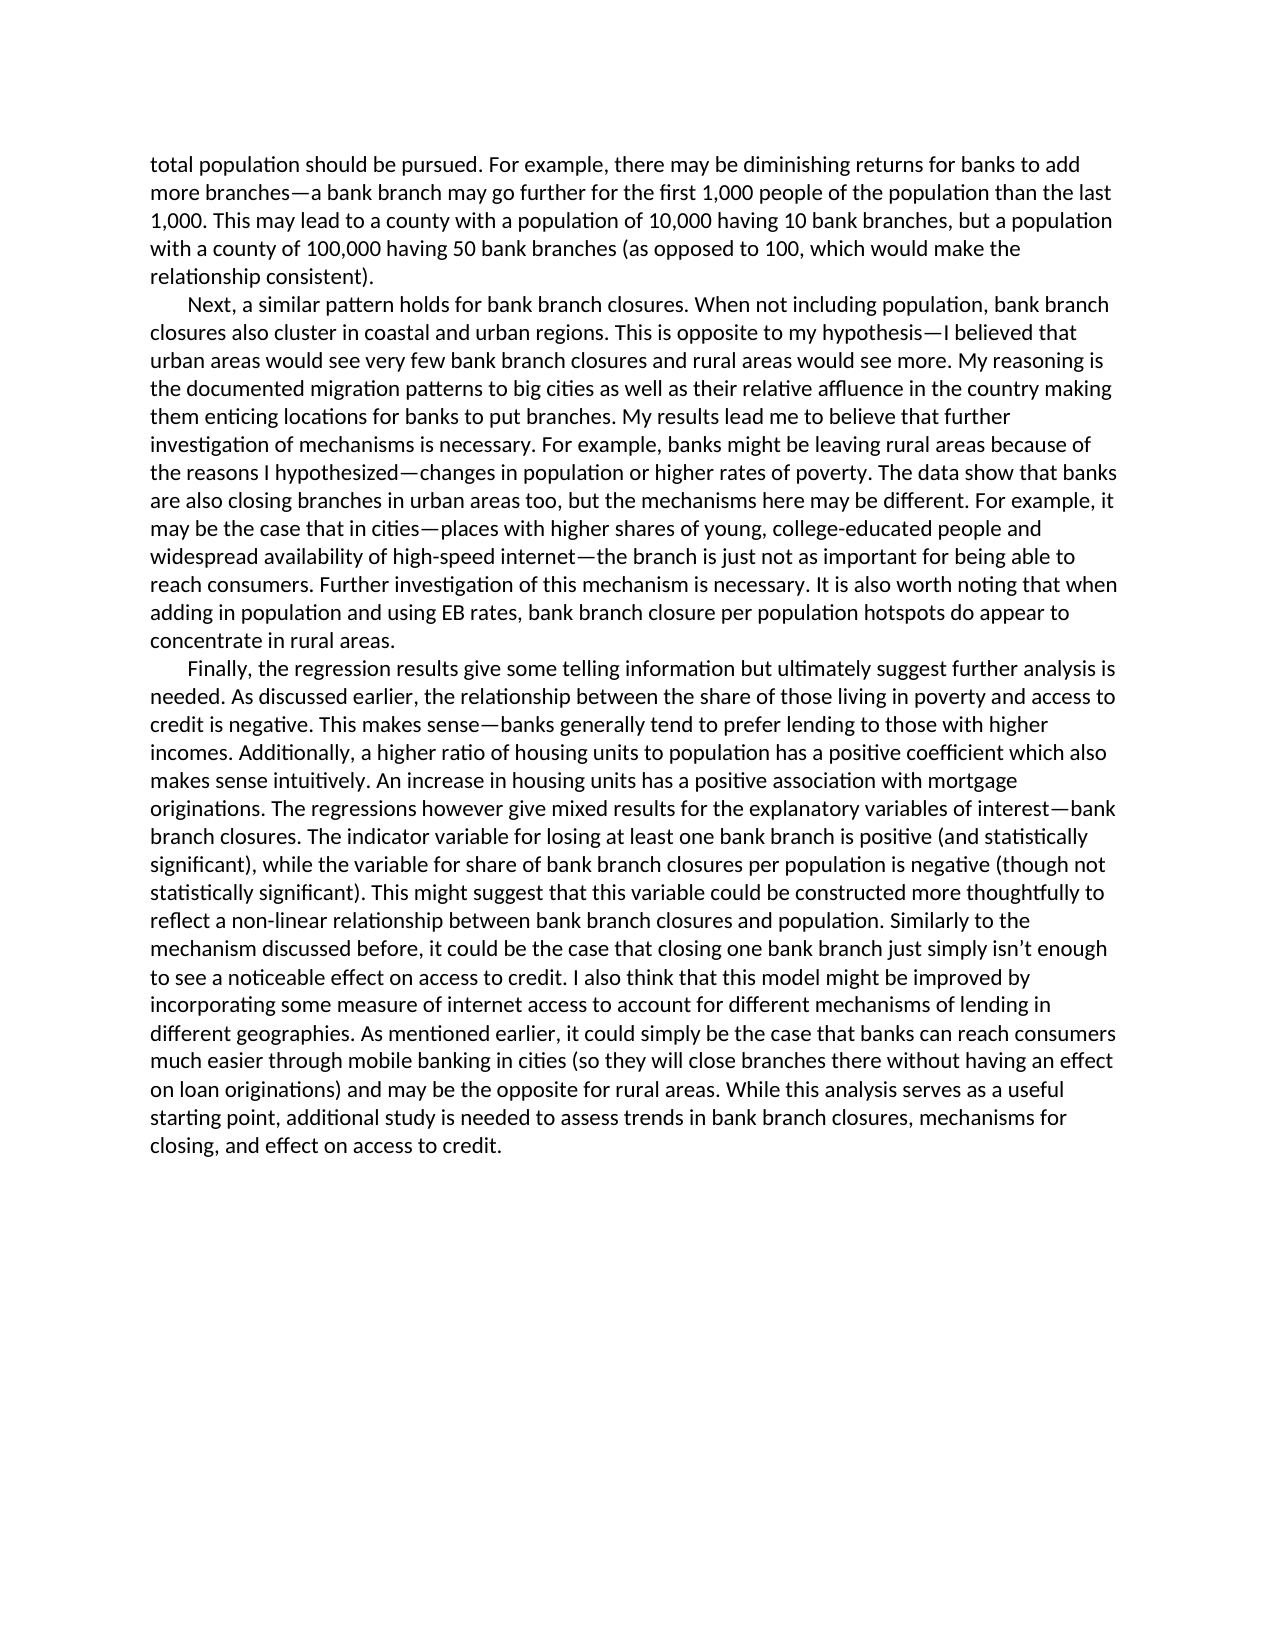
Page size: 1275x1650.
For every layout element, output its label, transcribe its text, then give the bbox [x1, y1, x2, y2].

text Next, a similar pattern holds for bank branch closures. When not including population, bank branch closures also cluster in coastal and urban regions. This is opposite to my hypothesis—I believed that urban areas would see very few bank branch closures and rural areas would see more. My reasoning is the documented migration patterns to big cities as well as their relative affluence in the country making them enticing locations for banks to put branches. My results lead me to believe that further investigation of mechanisms is necessary. For example, banks might be leaving rural areas because of the reasons I hypothesized—changes in population or higher rates of poverty. The data show that banks are also closing branches in urban areas too, but the mechanisms here may be different. For example, it may be the case that in cities—places with higher shares of young, college-educated people and widespread availability of high-speed internet—the branch is just not as important for being able to reach consumers. Further investigation of this mechanism is necessary. It is also worth noting that when adding in population and using EB rates, bank branch closure per population hotspots do appear to concentrate in rural areas. [150, 290, 1125, 654]
text Finally, the regression results give some telling information but ultimately suggest further analysis is needed. As discussed earlier, the relationship between the share of those living in poverty and access to credit is negative. This makes sense—banks generally tend to prefer lending to those with higher incomes. Additionally, a higher ratio of housing units to population has a positive coefficient which also makes sense intuitively. An increase in housing units has a positive association with mortgage originations. The regressions however give mixed results for the explanatory variables of interest—bank branch closures. The indicator variable for losing at least one bank branch is positive (and statistically significant), while the variable for share of bank branch closures per population is negative (though not statistically significant). This might suggest that this variable could be constructed more thoughtfully to reflect a non-linear relationship between bank branch closures and population. Similarly to the mechanism discussed before, it could be the case that closing one bank branch just simply isn’t enough to see a noticeable effect on access to credit. I also think that this model might be improved by incorporating some measure of internet access to account for different mechanisms of lending in different geographies. As mentioned earlier, it could simply be the case that banks can reach consumers much easier through mobile banking in cities (so they will close branches there without having an effect on loan originations) and may be the opposite for rural areas. While this analysis serves as a useful starting point, additional study is needed to assess trends in bank branch closures, mechanisms for closing, and effect on access to credit. [150, 654, 1125, 1159]
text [150, 150, 1125, 290]
